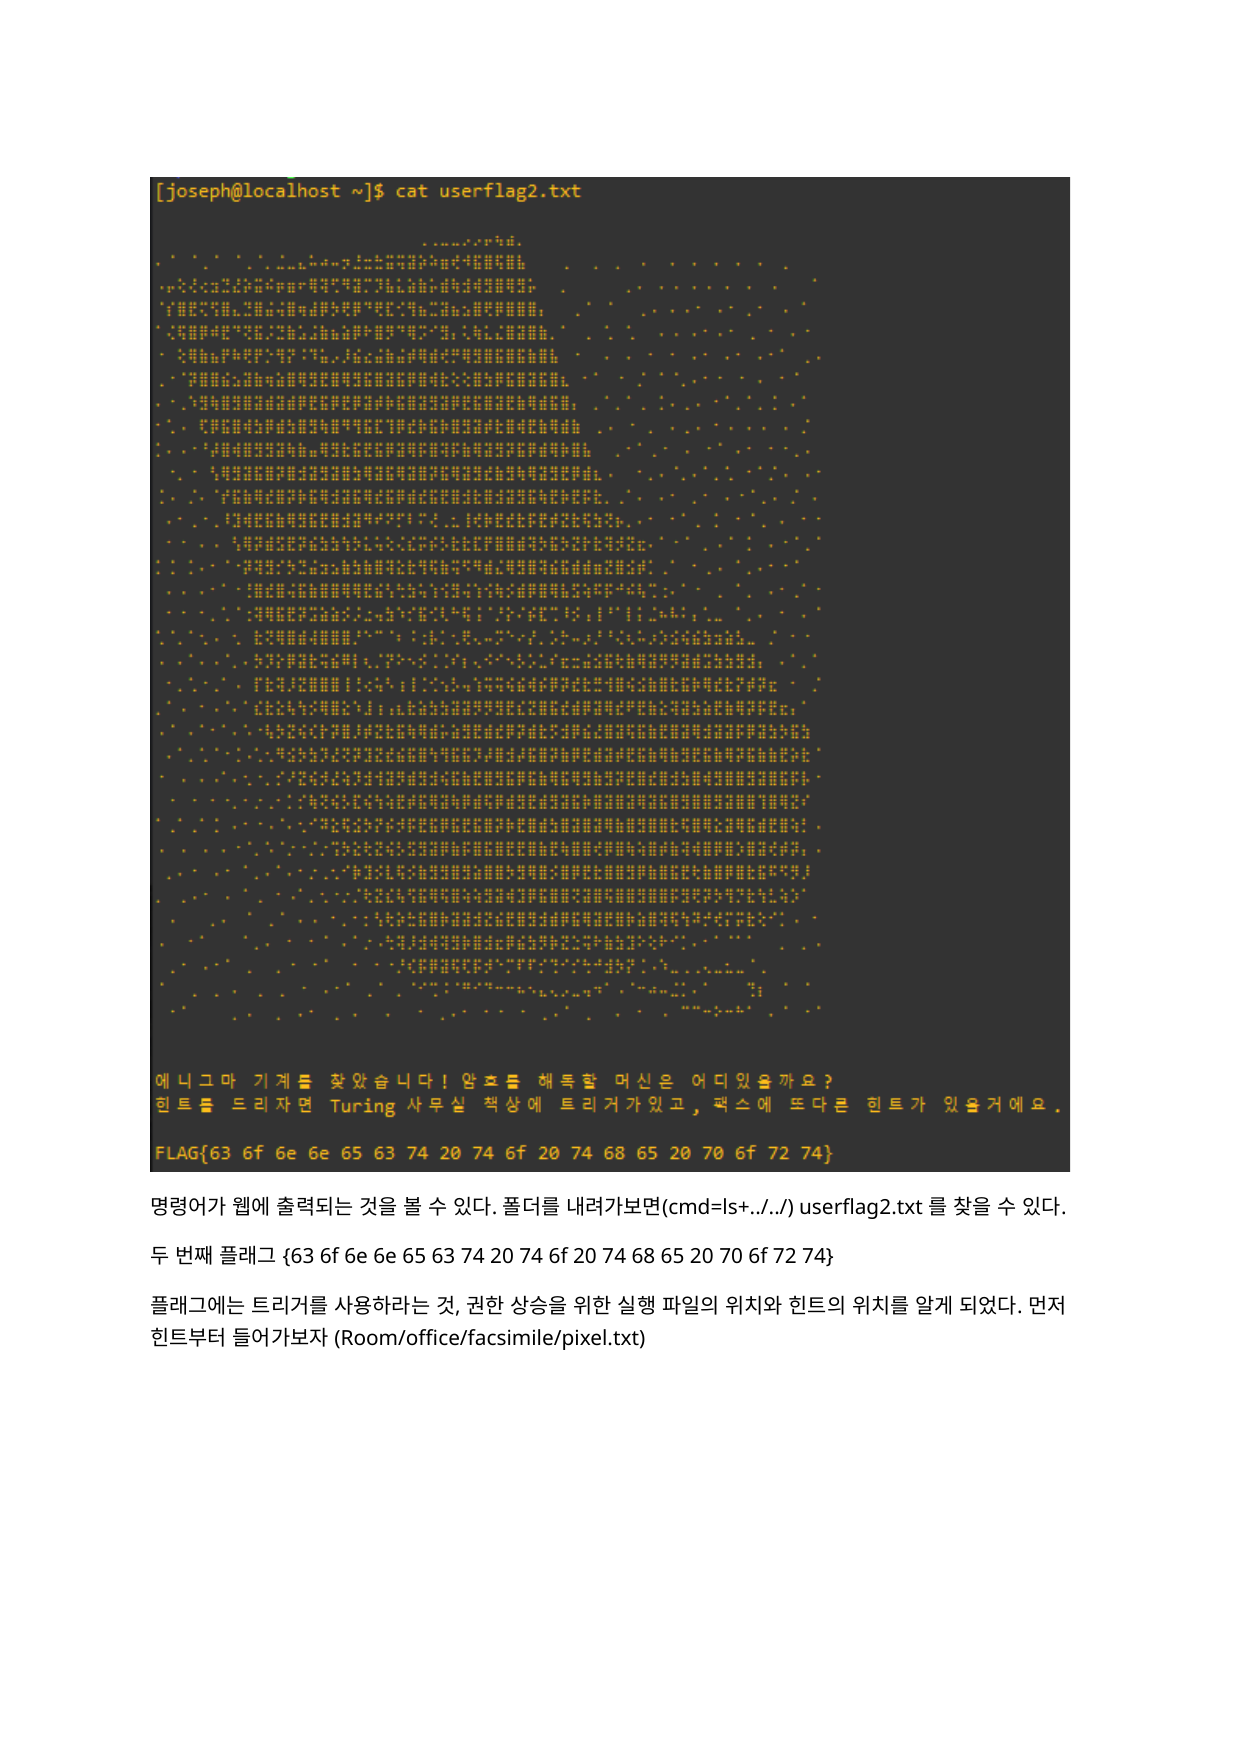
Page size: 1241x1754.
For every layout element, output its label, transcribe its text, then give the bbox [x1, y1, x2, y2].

text 두 번째 플래그 {63 6f 6e 6e 65 63 74 20 74 6f 20 74 68 65 20 70 6f 72 74} [150, 1239, 1090, 1270]
text 플래그에는 트리거를 사용하라는 것, 권한 상승을 위한 실행 파일의 위치와 힌트의 위치를 알게 되었다. 먼저 힌트부터 들어가보자 (Room/office/facsimile/pixel.txt) [150, 1289, 1090, 1352]
text 명령어가 웹에 출력되는 것을 볼 수 있다. 폴더를 내려가보면(cmd=ls+../../) userflag2.txt 를 찾을 수 있다. [150, 1190, 1090, 1220]
picture [150, 177, 1071, 1172]
